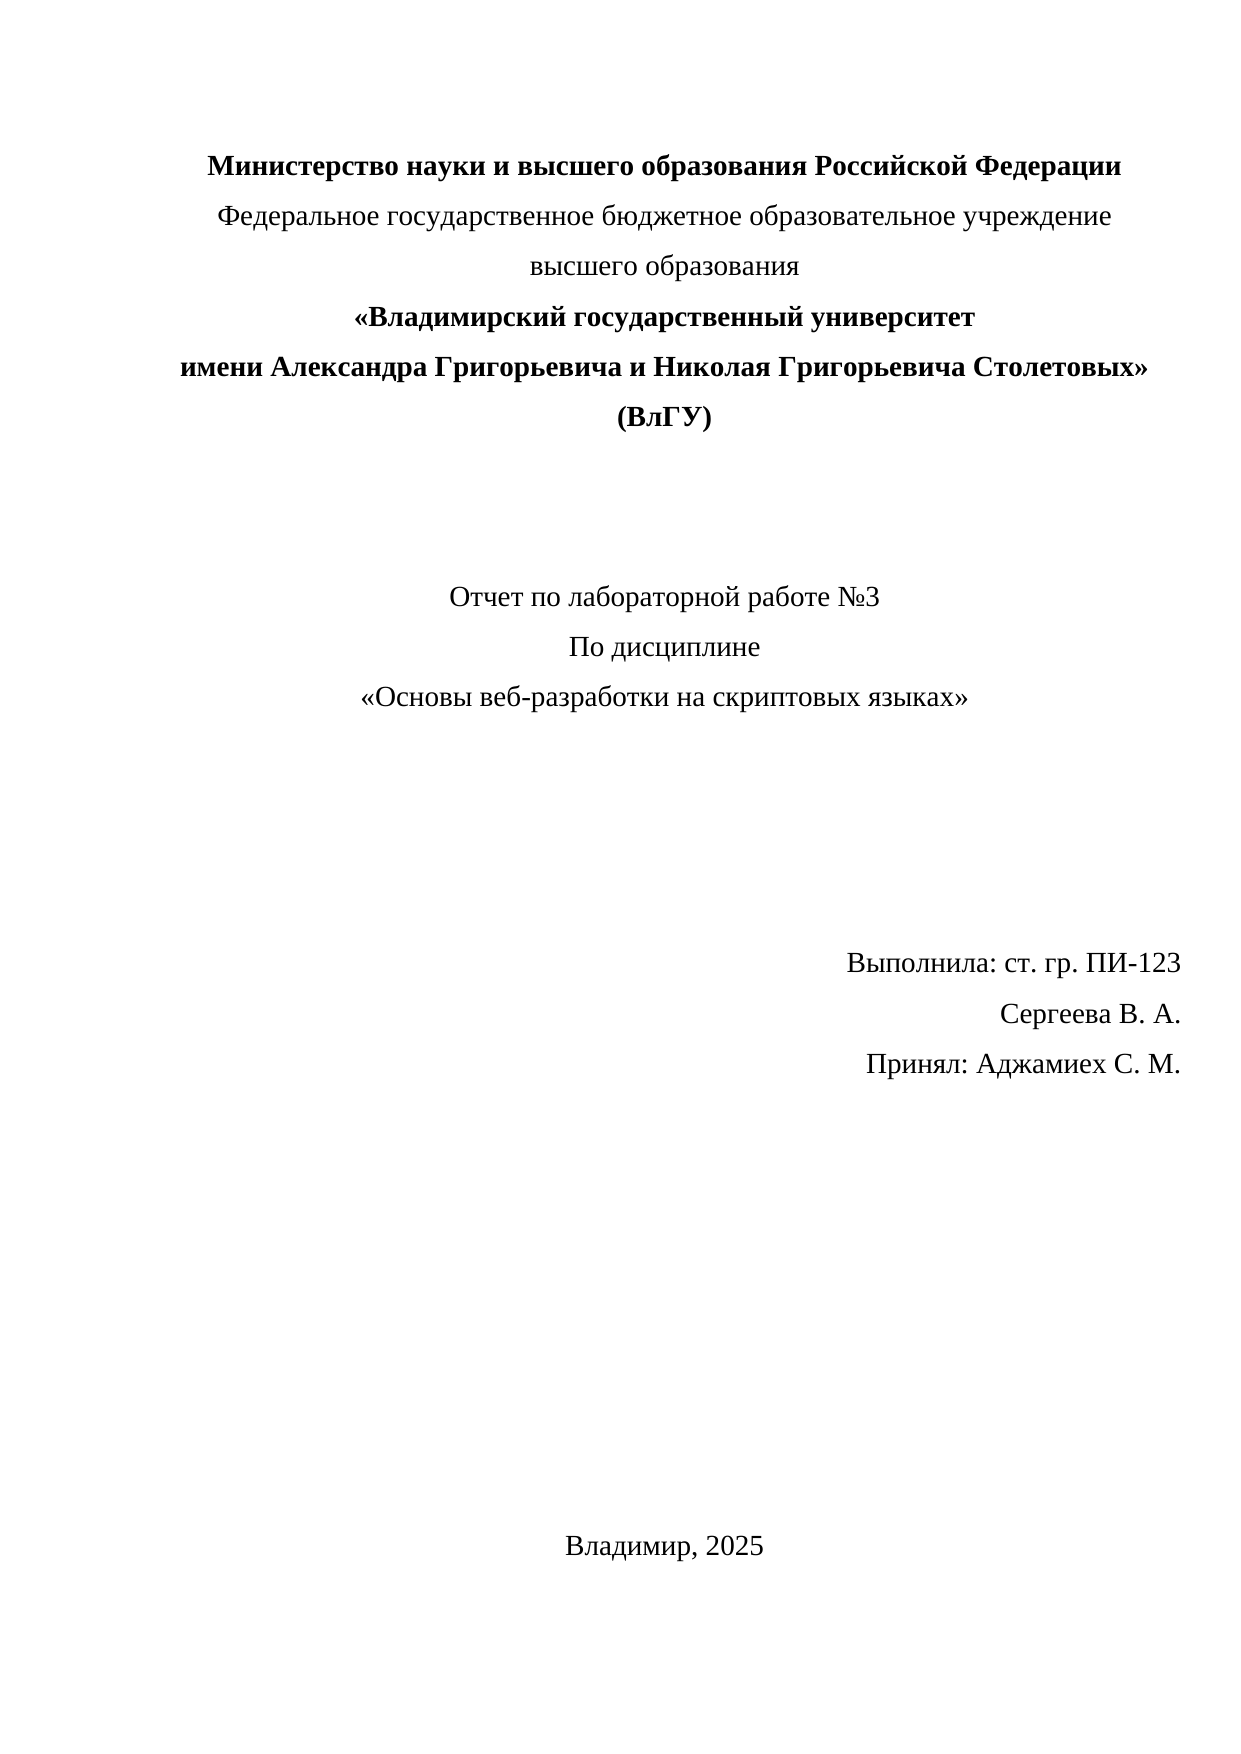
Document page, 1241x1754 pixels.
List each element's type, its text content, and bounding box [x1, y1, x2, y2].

text (ВлГУ) [148, 399, 1181, 433]
text имени Александра Григорьевича и Николая Григорьевича Столетовых» [148, 349, 1181, 382]
text Министерство науки и высшего образования Российской Федерации [148, 148, 1181, 181]
text Федеральное государственное бюджетное образовательное учреждение [148, 198, 1181, 232]
text По дисциплине [148, 629, 1181, 663]
text «Владимирский государственный университет [148, 299, 1181, 332]
text Отчет по лабораторной работе №3 [148, 579, 1181, 612]
text Владимир, 2025 [148, 1528, 1181, 1561]
text высшего образования [148, 248, 1181, 282]
text Выполнила: ст. гр. ПИ-123 [635, 946, 1181, 979]
text «Основы веб-разработки на скриптовых языках» [148, 679, 1181, 713]
text Сергеева В. А. [295, 996, 1181, 1029]
text Принял: Аджамиех С. М. [665, 1046, 1181, 1080]
